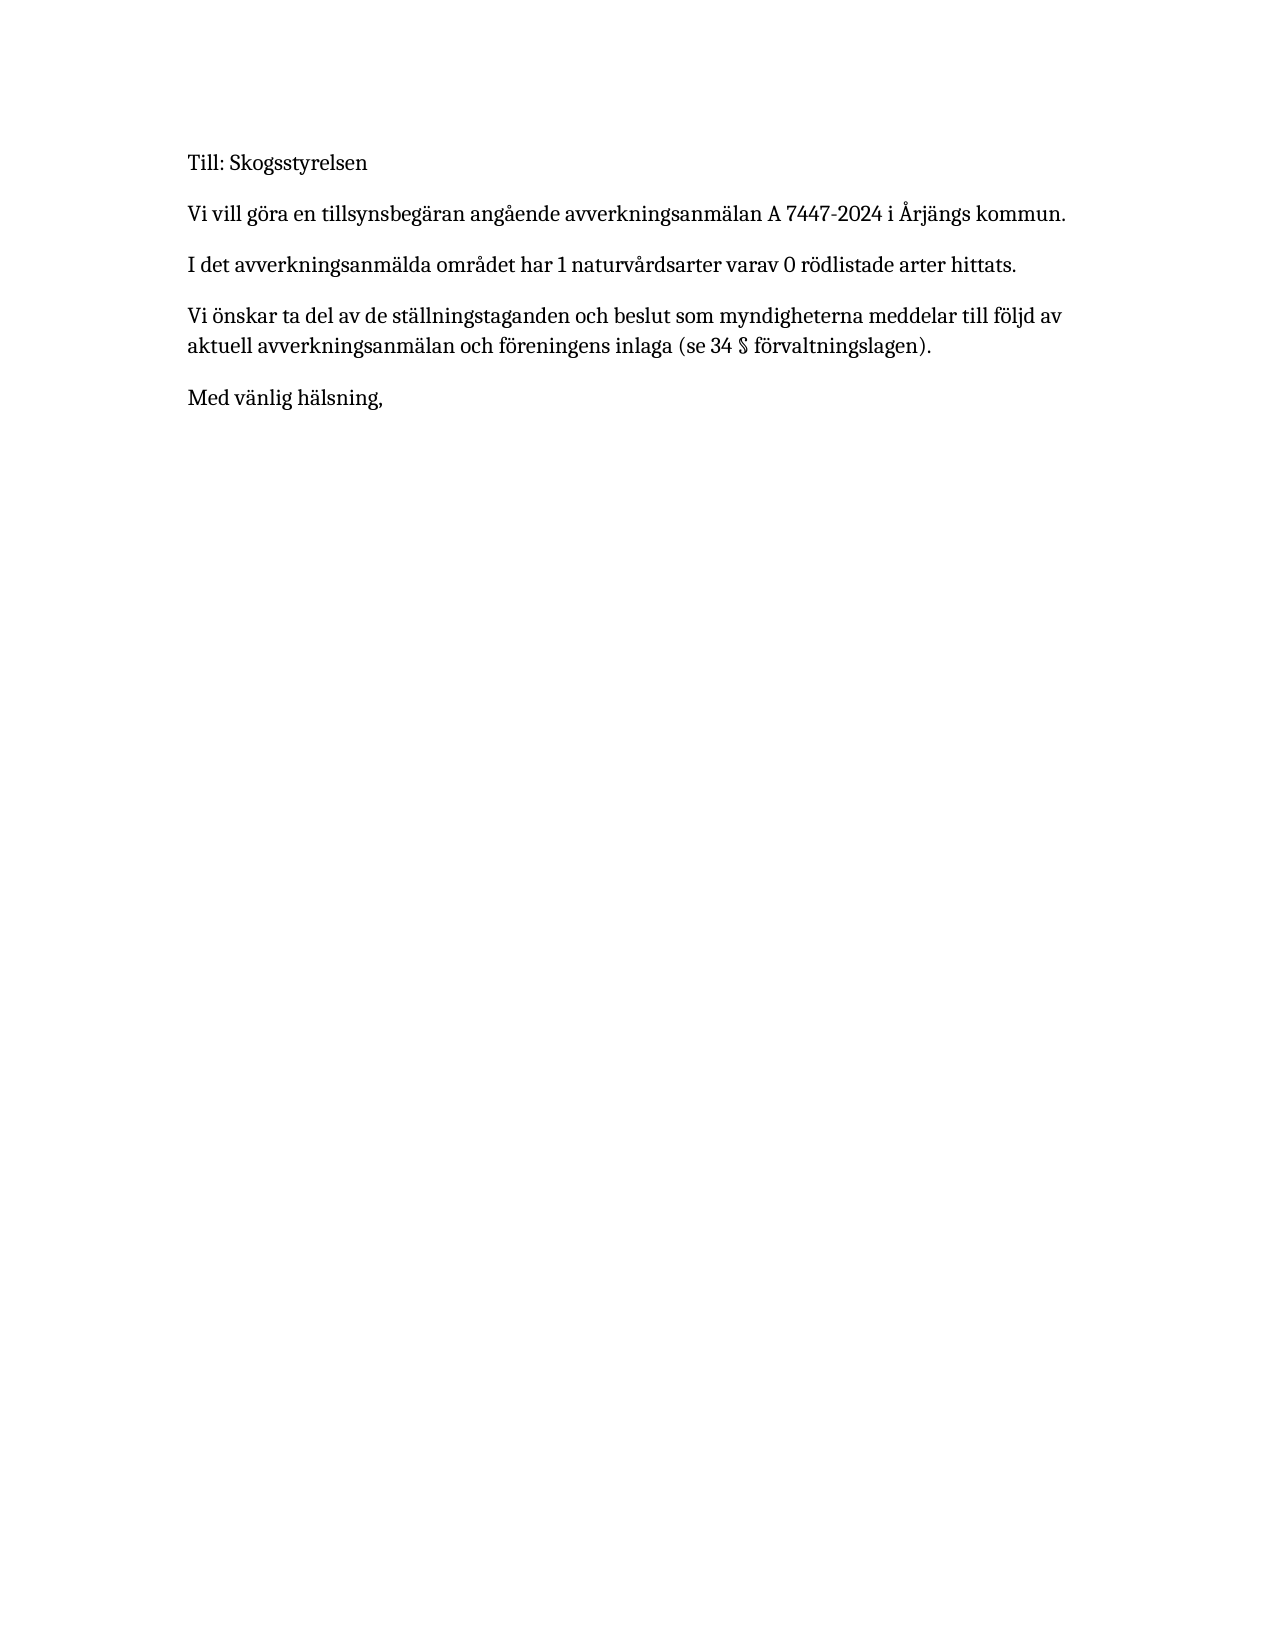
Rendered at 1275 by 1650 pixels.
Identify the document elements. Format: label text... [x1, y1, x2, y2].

text Vi vill göra en tillsynsbegäran angående avverkningsanmälan A 7447-2024 i Årjängs kommun. [187, 201, 1087, 227]
text I det avverkningsanmälda området har 1 naturvårdsarter varav 0 rödlistade arter hittats. [187, 252, 1087, 278]
text Vi önskar ta del av de ställningstaganden och beslut som myndigheterna meddelar till följd av aktuell avverkningsanmälan och föreningens inlaga (se 34 § förvaltningslagen). [187, 303, 1087, 360]
text Till: Skogsstyrelsen [187, 150, 1087, 176]
text Med vänlig hälsning, [187, 384, 1087, 441]
